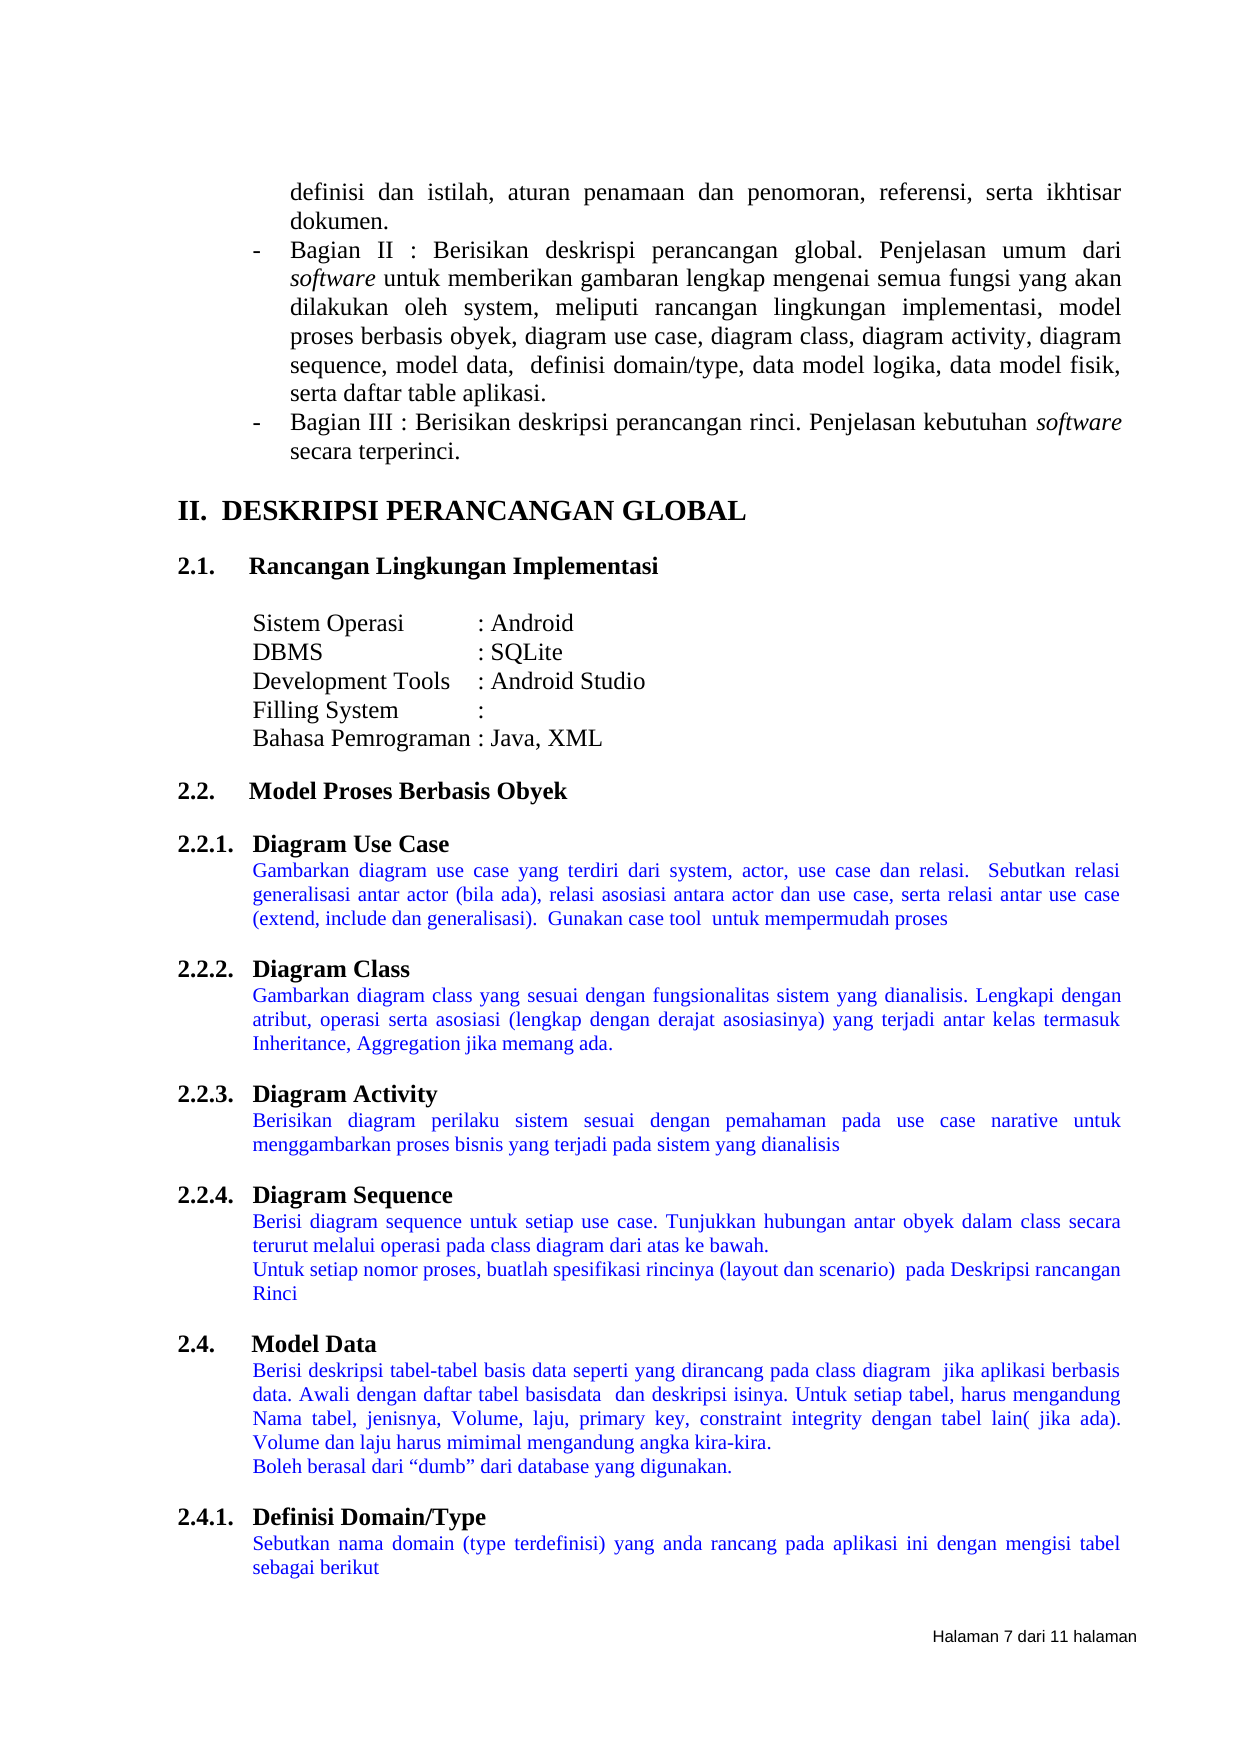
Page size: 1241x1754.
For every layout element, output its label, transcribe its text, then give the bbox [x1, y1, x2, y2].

subtitle Diagram Class [177, 954, 1122, 983]
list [252, 177, 1122, 235]
list Bagian III : Berisikan deskripsi perancangan rinci. Penjelasan kebutuhan software secara terperinci. [252, 407, 1122, 465]
subtitle Model Data [177, 1329, 1122, 1358]
text Gambarkan diagram class yang sesuai dengan fungsionalitas sistem yang dianalisis. Lengkapi dengan atribut, operasi serta asosiasi (lengkap dengan derajat asosiasinya) yang terjadi antar kelas termasuk Inheritance, Aggregation jika memang ada. [252, 983, 1122, 1055]
text Boleh berasal dari “dumb” dari database yang digunakan. [252, 1454, 1122, 1478]
text Berisi diagram sequence untuk setiap use case. Tunjukkan hubungan antar obyek dalam class secara terurut melalui operasi pada class diagram dari atas ke bawah. [252, 1209, 1122, 1257]
list Bagian II : Berisikan deskrispi perancangan global. Penjelasan umum dari software untuk memberikan gambaran lengkap mengenai semua fungsi yang akan dilakukan oleh system, meliputi rancangan lingkungan implementasi, model proses berbasis obyek, diagram use case, diagram class, diagram activity, diagram sequence, model data, definisi domain/type, data model logika, data model fisik, serta daftar table aplikasi. [252, 235, 1122, 407]
text Sistem Operasi : Android [251, 608, 1122, 637]
subtitle Diagram Use Case [177, 829, 1122, 858]
text Berisikan diagram perilaku sistem sesuai dengan pemahaman pada use case narative untuk menggambarkan proses bisnis yang terjadi pada sistem yang dianalisis [252, 1108, 1122, 1156]
text Untuk setiap nomor proses, buatlah spesifikasi rincinya (layout dan scenario) pada Deskripsi rancangan Rinci [252, 1257, 1122, 1305]
subtitle Rancangan Lingkungan Implementasi [177, 551, 1122, 580]
subtitle Diagram Sequence [177, 1180, 1122, 1209]
text Bahasa Pemrograman : Java, XML [251, 723, 1122, 752]
subtitle Diagram Activity [177, 1079, 1122, 1108]
text DBMS : SQLite [251, 637, 1122, 666]
subtitle DESKRIPSI PERANCANGAN GLOBAL [177, 493, 1122, 527]
text Berisi deskripsi tabel-tabel basis data seperti yang dirancang pada class diagram jika aplikasi berbasis data. Awali dengan daftar tabel basisdata dan deskripsi isinya. Untuk setiap tabel, harus mengandung Nama tabel, jenisnya, Volume, laju, primary key, constraint integrity dengan tabel lain( jika ada). Volume dan laju harus mimimal mengandung angka kira-kira. [252, 1358, 1122, 1454]
text Sebutkan nama domain (type terdefinisi) yang anda rancang pada aplikasi ini dengan mengisi tabel sebagai berikut [252, 1531, 1122, 1579]
text Development Tools : Android Studio [251, 666, 1122, 695]
text Filling System : [251, 695, 1122, 723]
text Gambarkan diagram use case yang terdiri dari system, actor, use case dan relasi. Sebutkan relasi generalisasi antar actor (bila ada), relasi asosiasi antara actor dan use case, serta relasi antar use case (extend, include dan generalisasi). Gunakan case tool untuk mempermudah proses [252, 858, 1122, 930]
subtitle Model Proses Berbasis Obyek [177, 776, 1122, 805]
subtitle Definisi Domain/Type [177, 1502, 1122, 1531]
